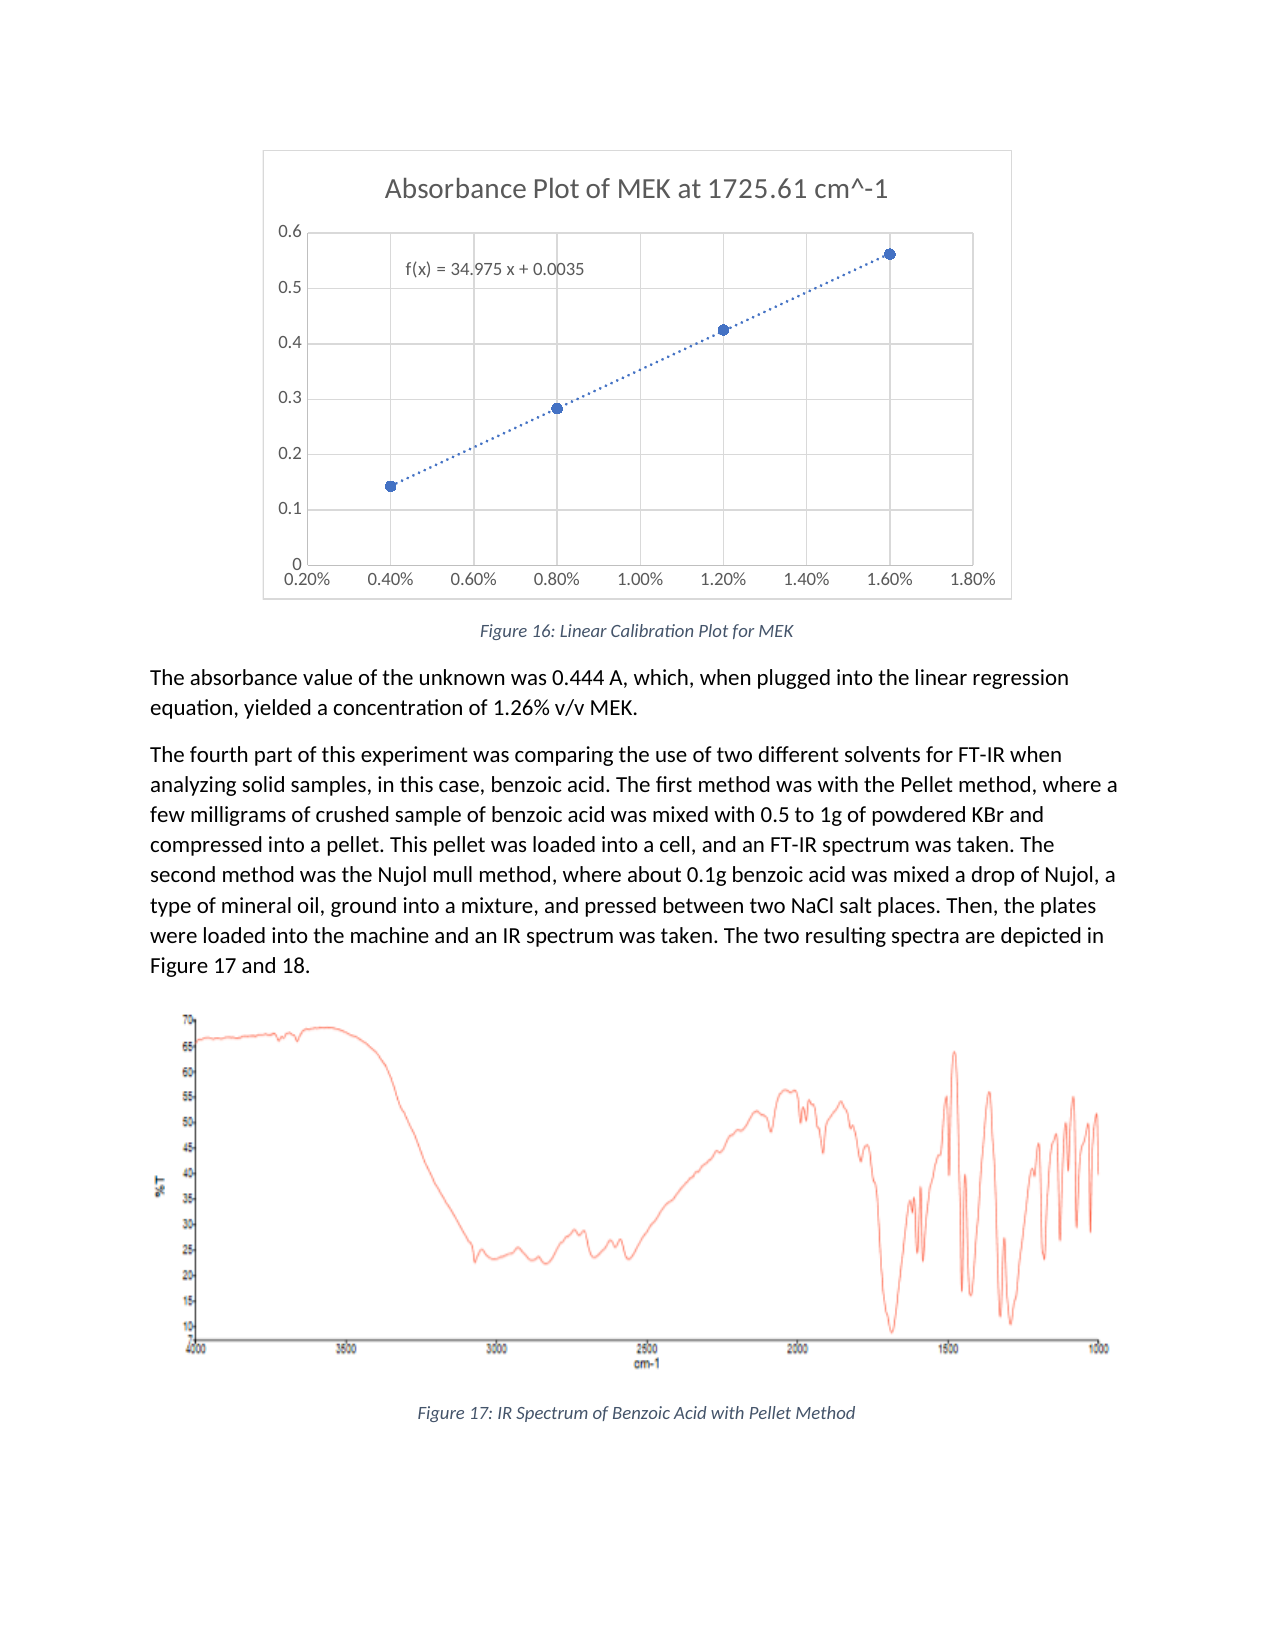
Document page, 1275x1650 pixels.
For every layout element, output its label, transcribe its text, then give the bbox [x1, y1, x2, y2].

text The fourth part of this experiment was comparing the use of two different solvents for FT-IR when analyzing solid samples, in this case, benzoic acid. The first method was with the Pellet method, where a few milligrams of crushed sample of benzoic acid was mixed with 0.5 to 1g of powdered KBr and compressed into a pellet. This pellet was loaded into a cell, and an FT-IR spectrum was taken. The second method was the Nujol mull method, where about 0.1g benzoic acid was mixed a drop of Nujol, a type of mineral oil, ground into a mixture, and pressed between two NaCl salt places. Then, the plates were loaded into the machine and an IR spectrum was taken. The two resulting spectra are depicted in Figure 17 and 18. [150, 740, 1125, 979]
text The absorbance value of the unknown was 0.444 A, which, when plugged into the linear regression equation, yielded a concentration of 1.26% v/v MEK. [150, 663, 1125, 721]
picture [150, 998, 1125, 1383]
